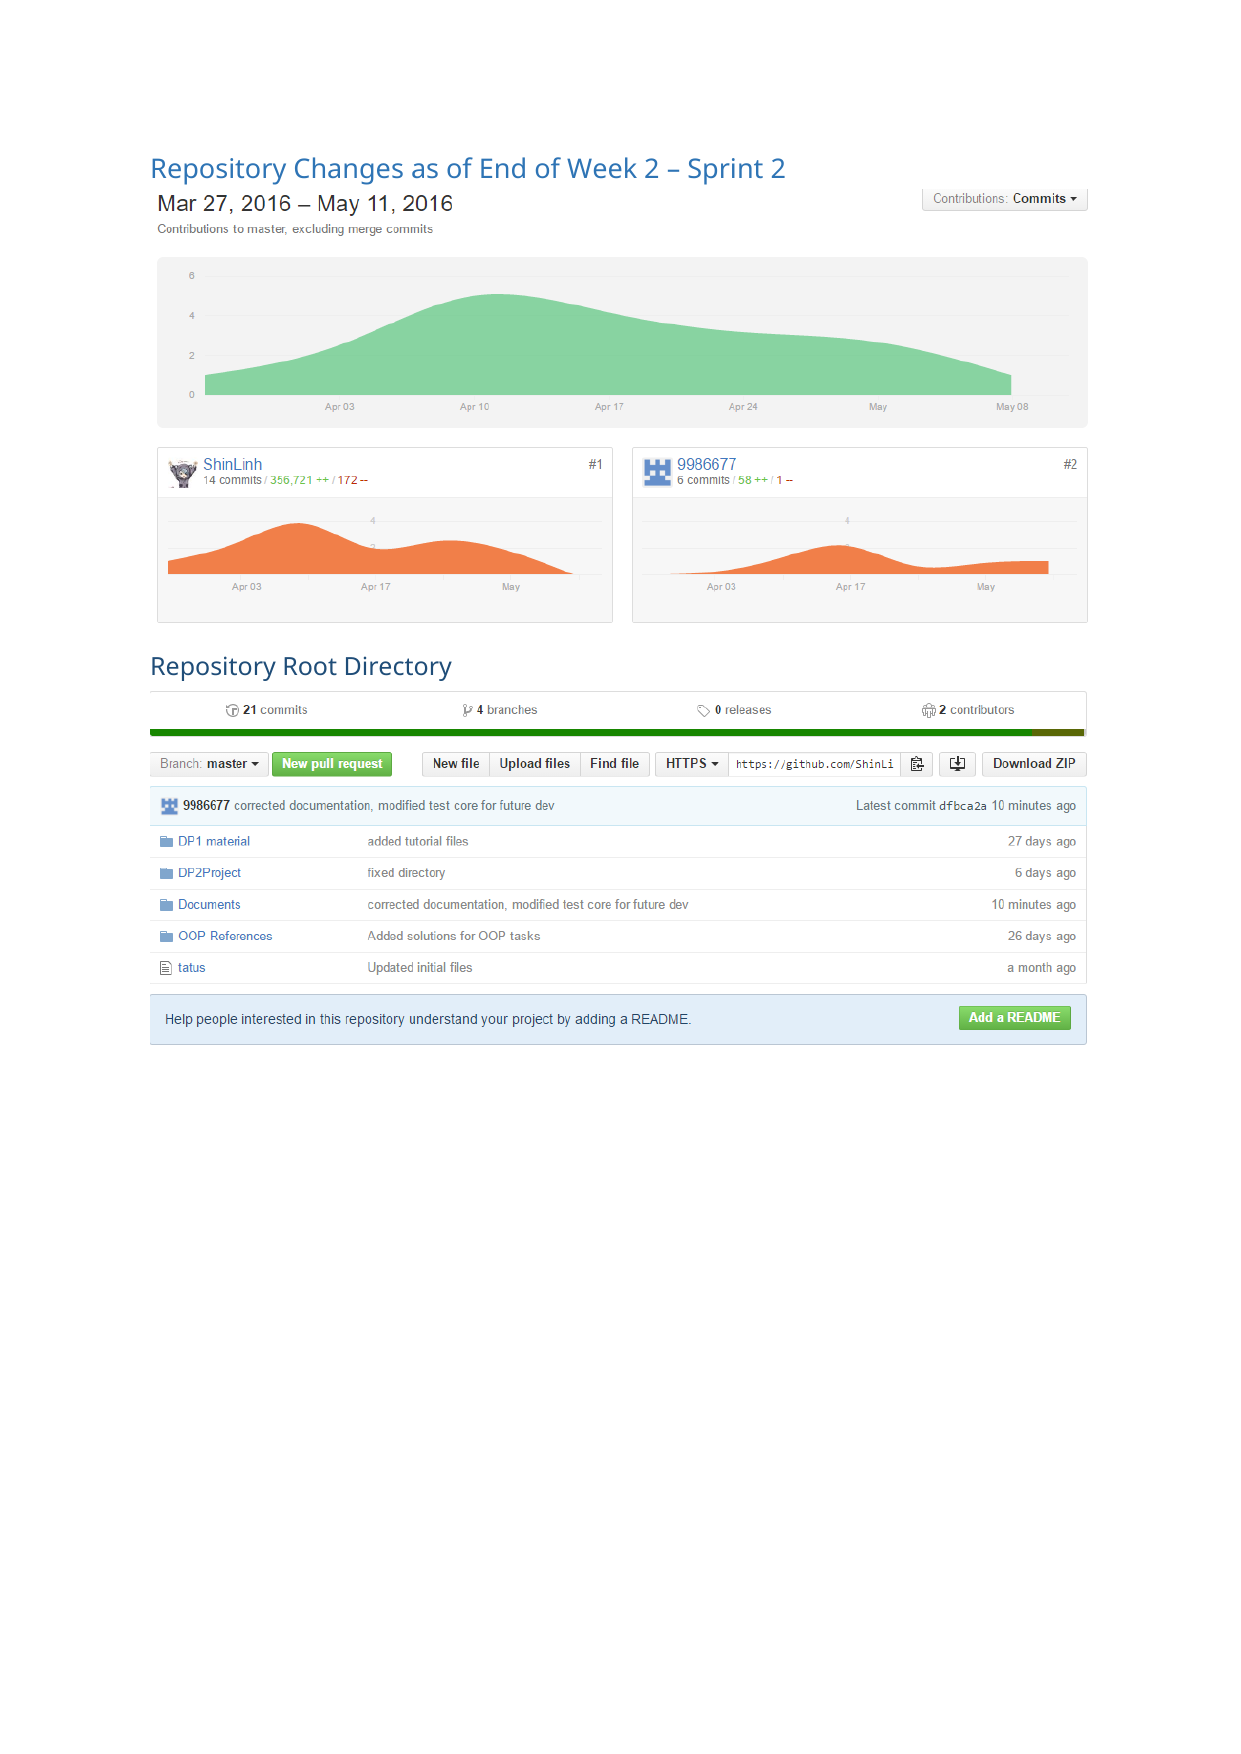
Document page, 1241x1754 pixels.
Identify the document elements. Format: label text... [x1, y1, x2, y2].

picture [150, 685, 1091, 1053]
subtitle Repository Root Directory [150, 649, 1090, 683]
picture [150, 189, 1091, 630]
subtitle Repository Changes as of End of Week 2 – Sprint 2 [150, 150, 1090, 187]
